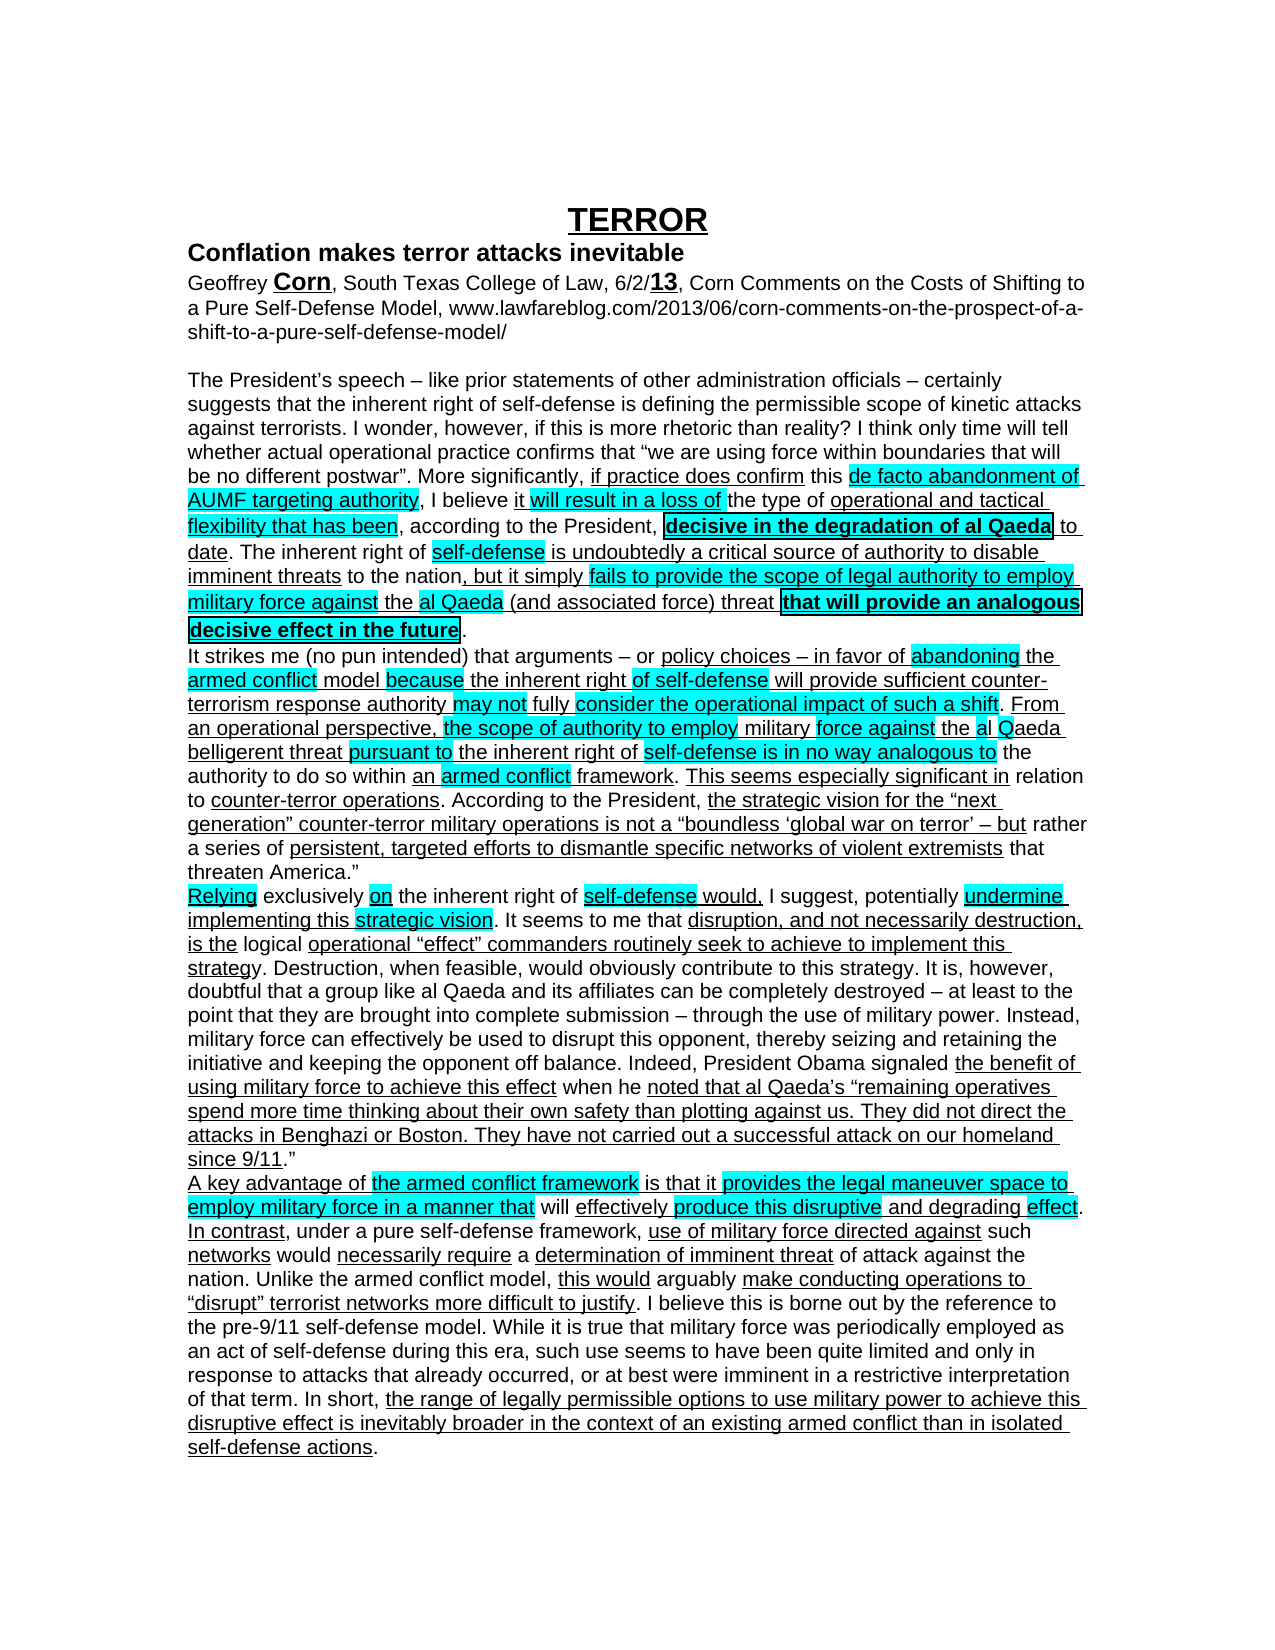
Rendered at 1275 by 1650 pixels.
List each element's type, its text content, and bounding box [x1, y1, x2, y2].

text Geoffrey Corn, South Texas College of Law, 6/2/13, Corn Comments on the Costs of Shifting to a Pure Self-Defense Model, www.lawfareblog.com/2013/06/corn-comments-on-the-prospect-of-a-shift-to-a-pure-self-defense-model/ [187, 267, 1087, 344]
text Relying exclusively on the inherent right of self-defense would, I suggest, potentially undermine implementing this strategic vision. It seems to me that disruption, and not necessarily destruction, is the logical operational “effect” commanders routinely seek to achieve to implement this strategy. Destruction, when feasible, would obviously contribute to this strategy. It is, however, doubtful that a group like al Qaeda and its affiliates can be completely destroyed – at least to the point that they are brought into complete submission – through the use of military power. Instead, military force can effectively be used to disrupt this opponent, thereby seizing and retaining the initiative and keeping the opponent off balance. Indeed, President Obama signaled the benefit of using military force to achieve this effect when he noted that al Qaeda’s “remaining operatives spend more time thinking about their own safety than plotting against us. They did not direct the attacks in Benghazi or Boston. They have not carried out a successful attack on our homeland since 9/11.” [187, 883, 1087, 1171]
text Conflation makes terror attacks inevitable [187, 238, 1087, 267]
text A key advantage of the armed conflict framework is that it provides the legal maneuver space to employ military force in a manner that will effectively produce this disruptive and degrading effect. In contrast, under a pure self-defense framework, use of military force directed against such networks would necessarily require a determination of imminent threat of attack against the nation. Unlike the armed conflict model, this would arguably make conducting operations to “disrupt” terrorist networks more difficult to justify. I believe this is borne out by the reference to the pre-9/11 self-defense model. While it is true that military force was periodically employed as an act of self-defense during this era, such use seems to have been quite limited and only in response to attacks that already occurred, or at best were imminent in a restrictive interpretation of that term. In short, the range of legally permissible options to use military power to achieve this disruptive effect is inevitably broader in the context of an existing armed conflict than in isolated self-defense actions. [187, 1171, 1087, 1458]
subtitle Terror [187, 200, 1087, 238]
text It strikes me (no pun intended) that arguments – or policy choices – in favor of abandoning the armed conflict model because the inherent right of self-defense will provide sufficient counter-terrorism response authority may not fully consider the operational impact of such a shift. From an operational perspective, the scope of authority to employ military force against the al Qaeda belligerent threat pursuant to the inherent right of self-defense is in no way analogous to the authority to do so within an armed conflict framework. This seems especially significant in relation to counter-terror operations. According to the President, the strategic vision for the “next generation” counter-terror military operations is not a “boundless ‘global war on terror’ – but rather a series of persistent, targeted efforts to dismantle specific networks of violent extremists that threaten America.” [187, 644, 1087, 883]
text The President’s speech – like prior statements of other administration officials – certainly suggests that the inherent right of self-defense is defining the permissible scope of kinetic attacks against terrorists. I wonder, however, if this is more rhetoric than reality? I think only time will tell whether actual operational practice confirms that “we are using force within boundaries that will be no different postwar”. More significantly, if practice does confirm this de facto abandonment of AUMF targeting authority, I believe it will result in a loss of the type of operational and tactical flexibility that has been, according to the President, decisive in the degradation of al Qaeda to date. The inherent right of self-defense is undoubtedly a critical source of authority to disable imminent threats to the nation, but it simply fails to provide the scope of legal authority to employ military force against the al Qaeda (and associated force) threat that will provide an analogous decisive effect in the future. [187, 368, 1087, 644]
